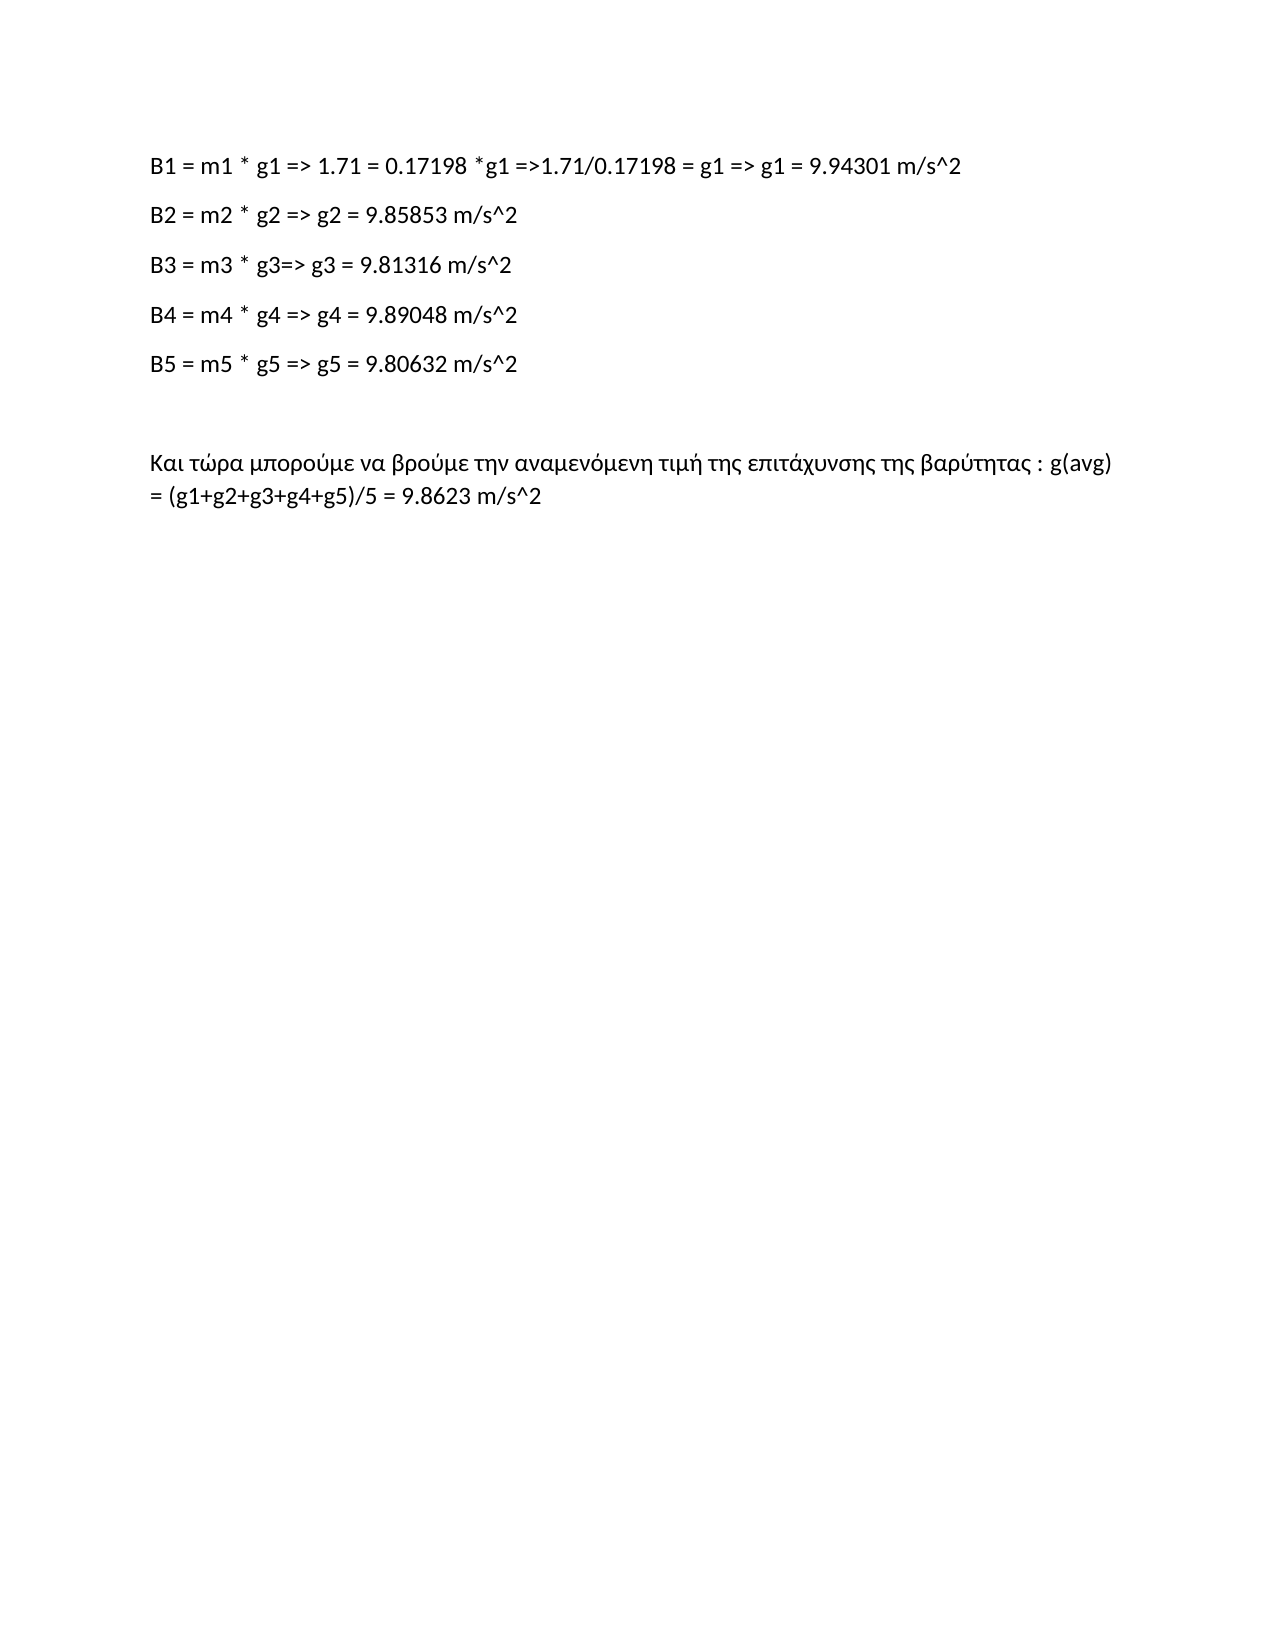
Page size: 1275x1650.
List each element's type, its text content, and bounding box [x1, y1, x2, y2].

text B3 = m3 * g3=> g3 = 9.81316 m/s^2 [150, 249, 1125, 280]
text Και τώρα μπορούμε να βρούμε την αναμενόμενη τιμή της επιτάχυνσης της βαρύτητας : g(avg) = (g1+g2+g3+g4+g5)/5 = 9.8623 m/s^2 [150, 447, 1125, 511]
text B5 = m5 * g5 => g5 = 9.80632 m/s^2 [150, 348, 1125, 379]
text B2 = m2 * g2 => g2 = 9.85853 m/s^2 [150, 199, 1125, 230]
text Β1 = m1 * g1 => 1.71 = 0.17198 *g1 =>1.71/0.17198 = g1 => g1 = 9.94301 m/s^2 [150, 150, 1125, 181]
text B4 = m4 * g4 => g4 = 9.89048 m/s^2 [150, 299, 1125, 329]
